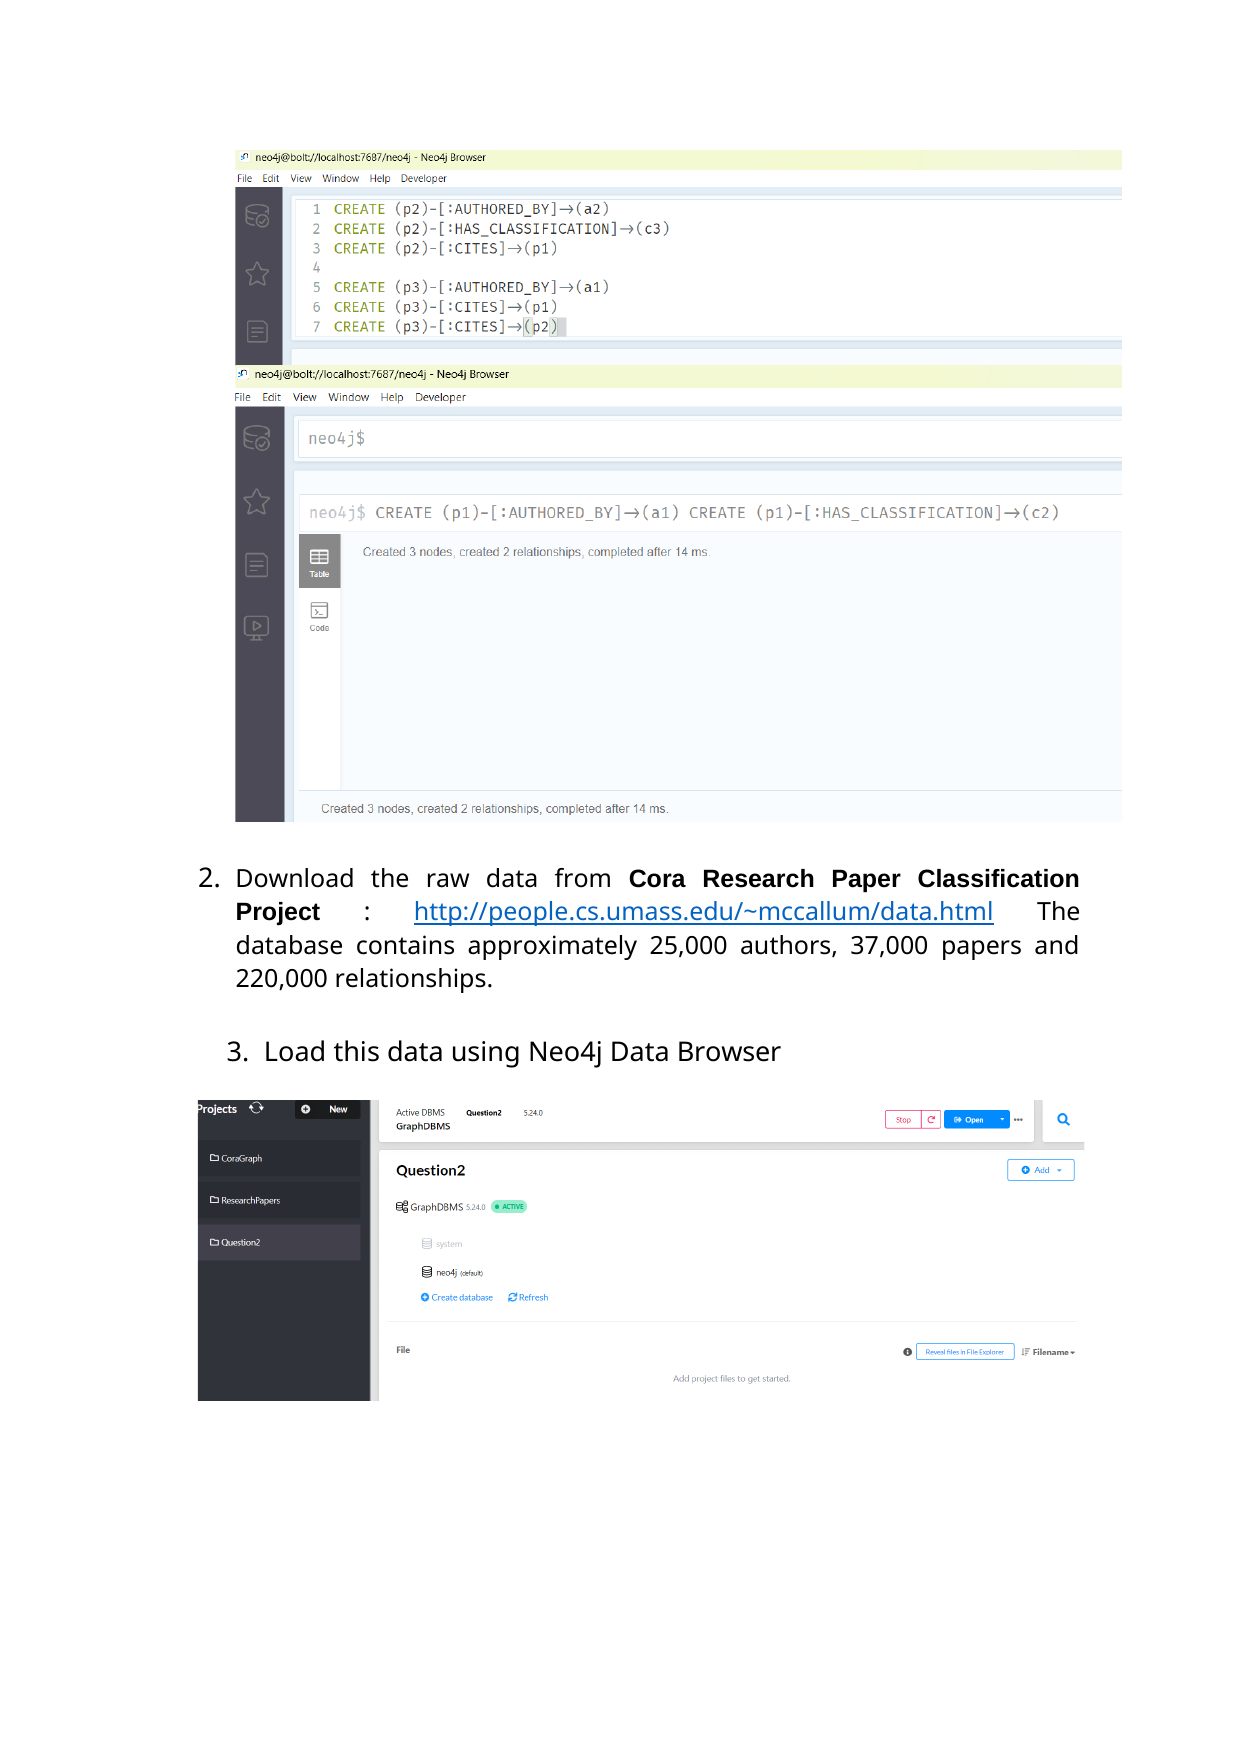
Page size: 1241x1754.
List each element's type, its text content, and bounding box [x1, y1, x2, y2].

picture [235, 150, 1122, 822]
list Download the raw data from Cora Research Paper Classification Project : http://people.cs.umass.edu/~mccallum/data.html The database contains approximately 25,000 authors, 37,000 papers and 220,000 relationships. [198, 859, 1080, 995]
picture [197, 1100, 1085, 1401]
subtitle Load this data using Neo4j Data Browser [150, 1032, 781, 1069]
